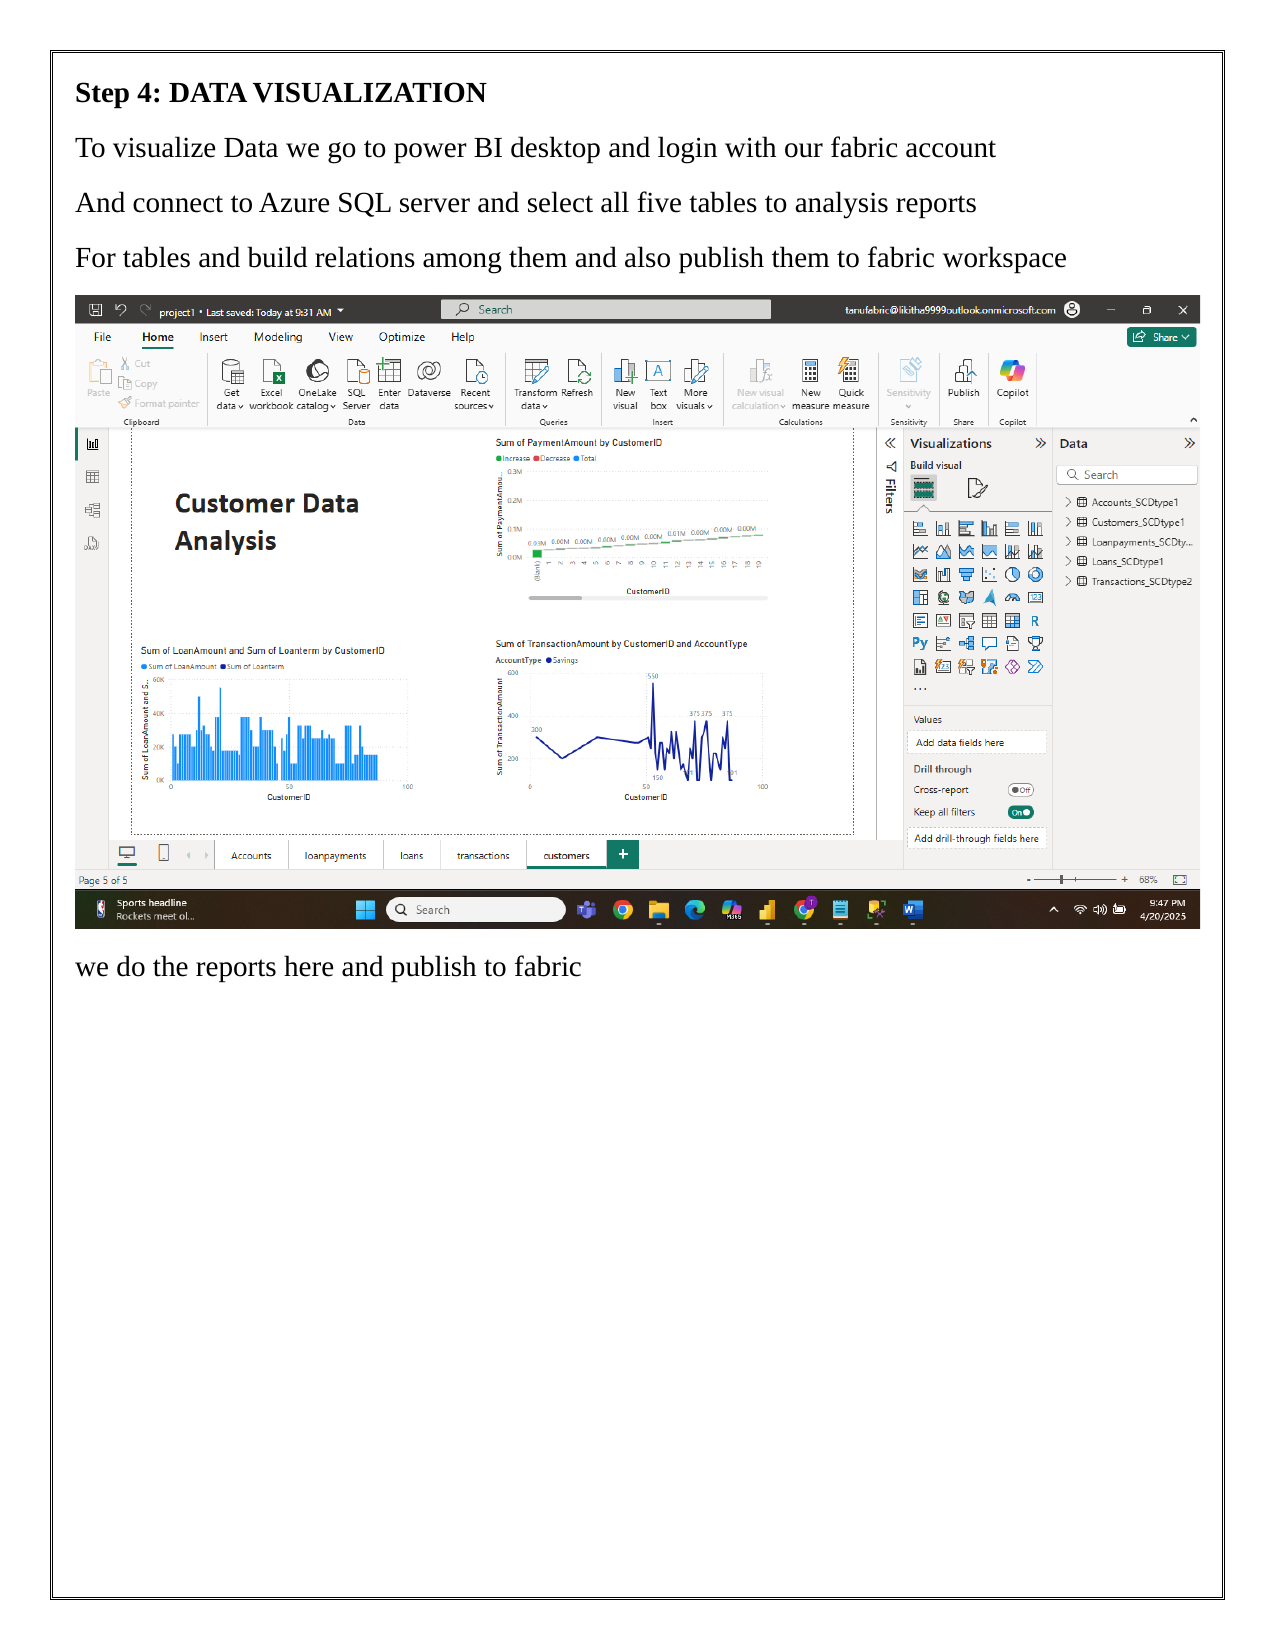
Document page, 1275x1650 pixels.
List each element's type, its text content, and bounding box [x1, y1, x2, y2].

text we do the reports here and publish to fabric [75, 949, 1200, 983]
text Step 4: DATA VISUALIZATION [75, 75, 1200, 108]
text For tables and build relations among them and also publish them to fabric workspace [75, 241, 1200, 274]
text To visualize Data we go to power BI desktop and login with our fabric account [75, 130, 1200, 164]
picture [75, 295, 1200, 929]
text And connect to Azure SQL server and select all five tables to analysis reports [75, 185, 1200, 219]
